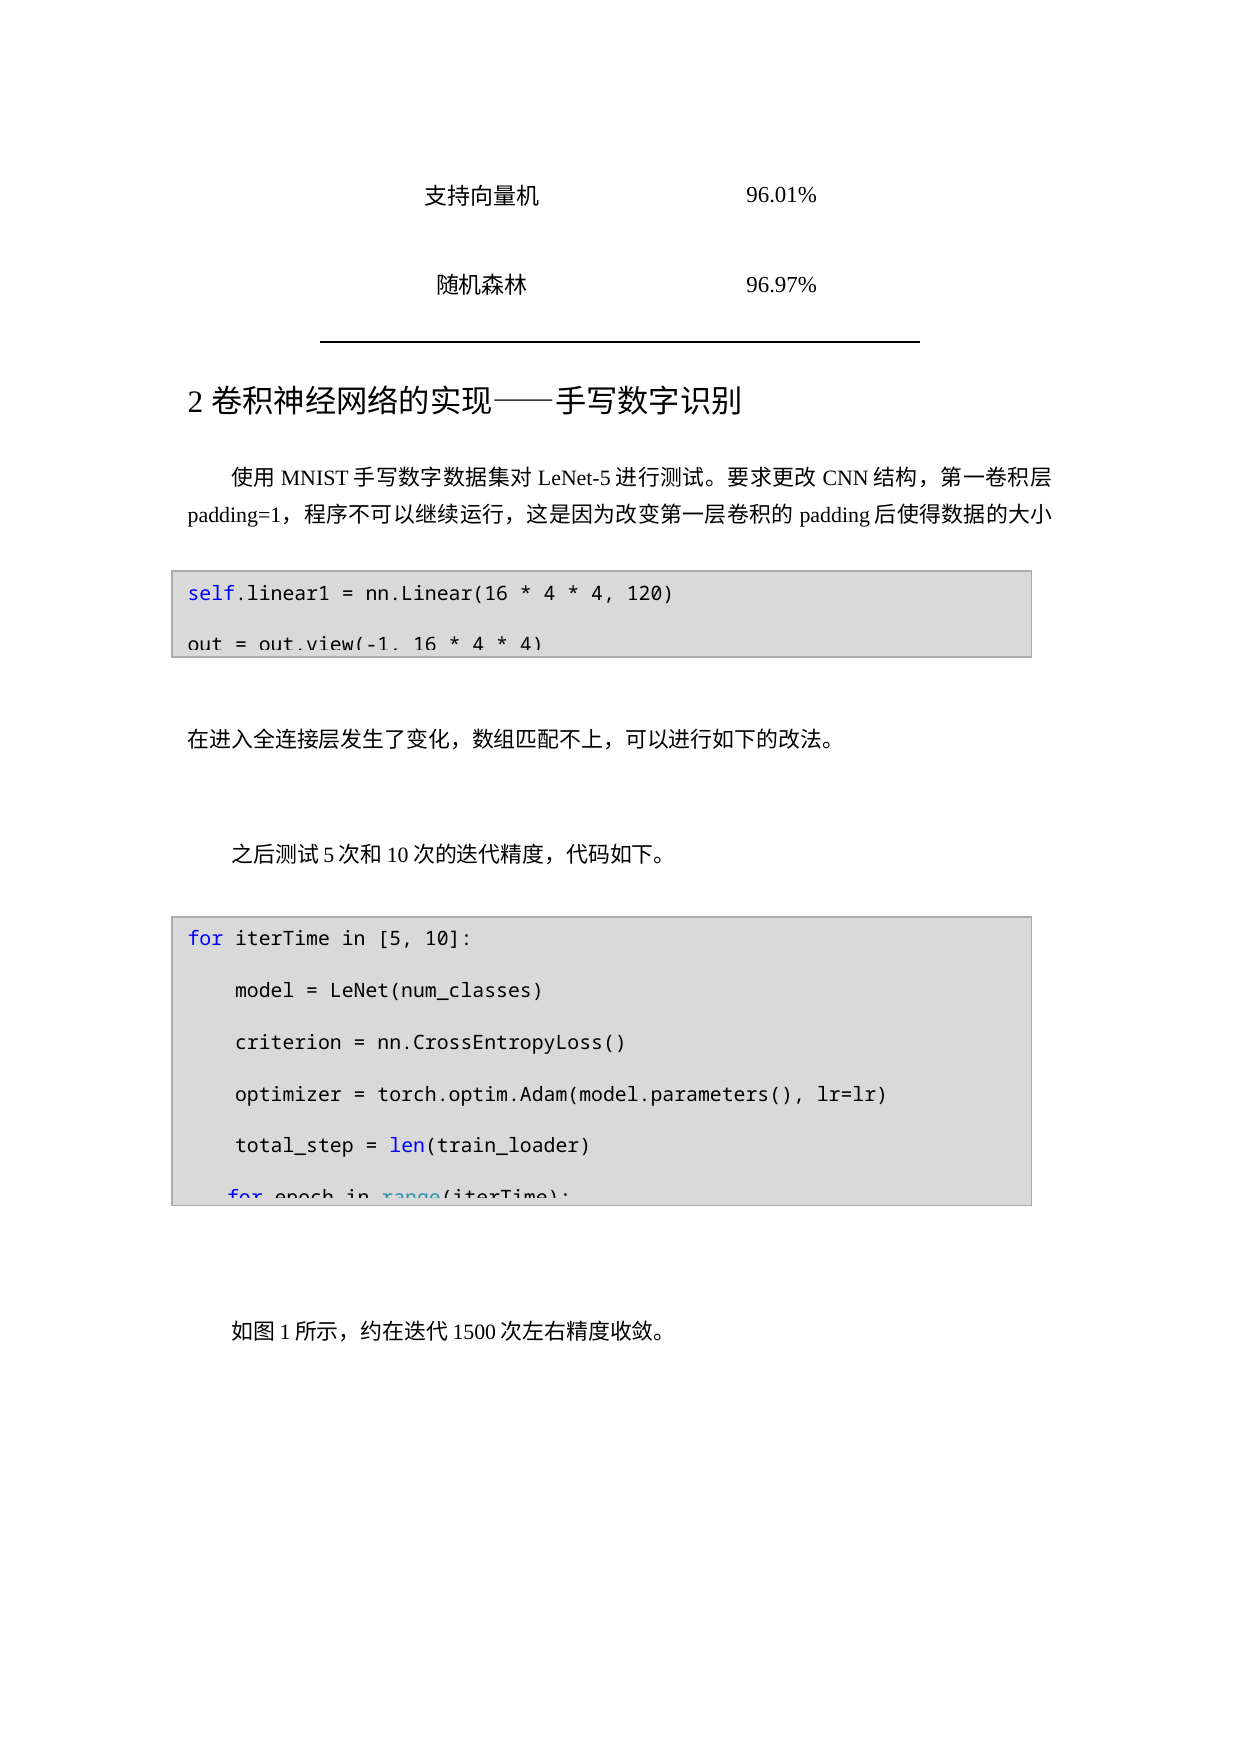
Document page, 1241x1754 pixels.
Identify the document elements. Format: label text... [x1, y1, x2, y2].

table_cell 96.01% [643, 162, 920, 252]
table_cell 96.97% [643, 252, 920, 341]
text 如图1所示，约在迭代1500次左右精度收敛。 [187, 1314, 1053, 1346]
subtitle 2 卷积神经网络的实现——手写数字识别 [187, 366, 1053, 431]
text 之后测试5次和10次的迭代精度，代码如下。 [187, 837, 1053, 869]
text 使用MNIST手写数字数据集对LeNet-5进行测试。要求更改CNN结构，第一卷积层padding=1，程序不可以继续运行，这是因为改变第一层卷积的padding后使得数据的大小在进入全连接层发生了变化，数组匹配不上，可以进行如下的改法。 [187, 460, 1053, 754]
table_cell 随机森林 [320, 252, 643, 341]
table_cell 支持向量机 [320, 162, 643, 252]
